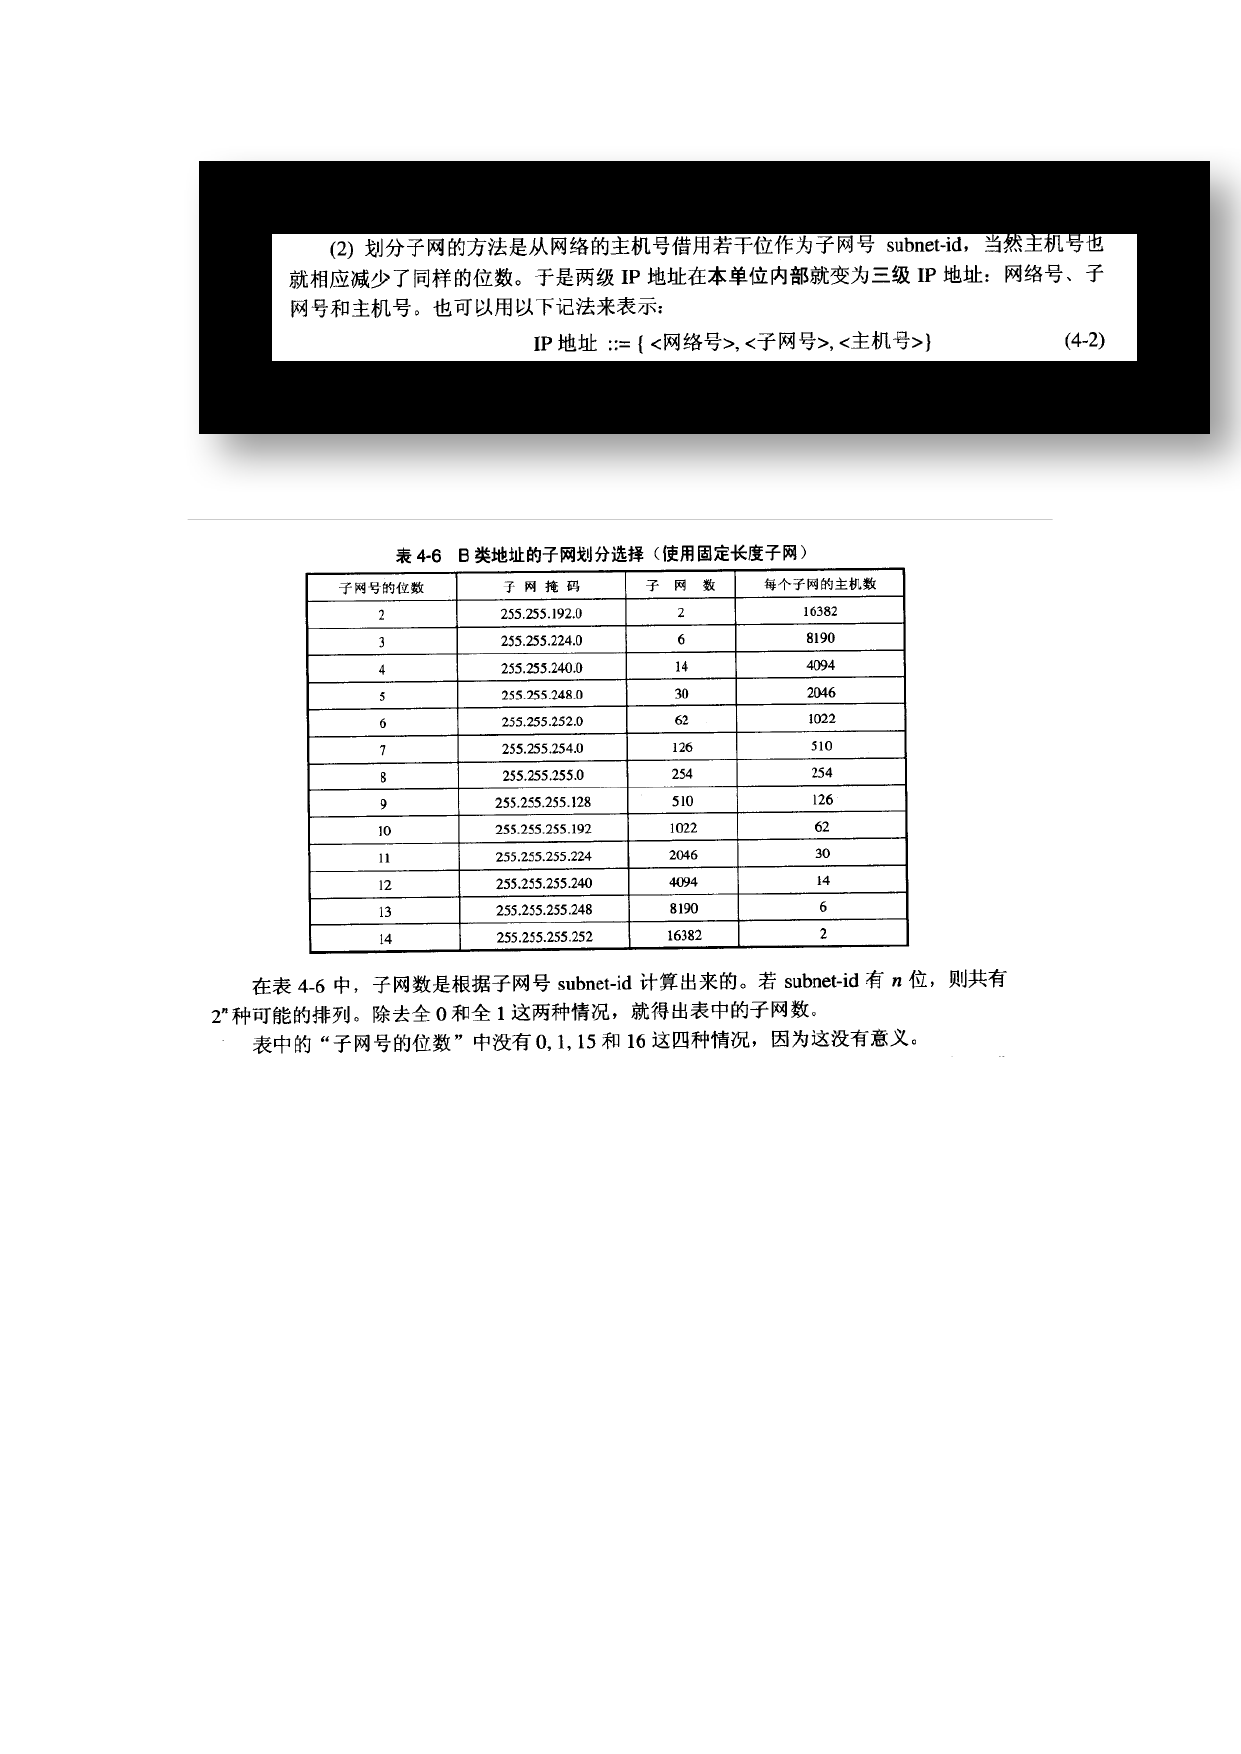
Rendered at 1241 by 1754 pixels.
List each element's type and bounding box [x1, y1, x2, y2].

picture [272, 234, 1137, 361]
picture [187, 519, 1053, 1057]
